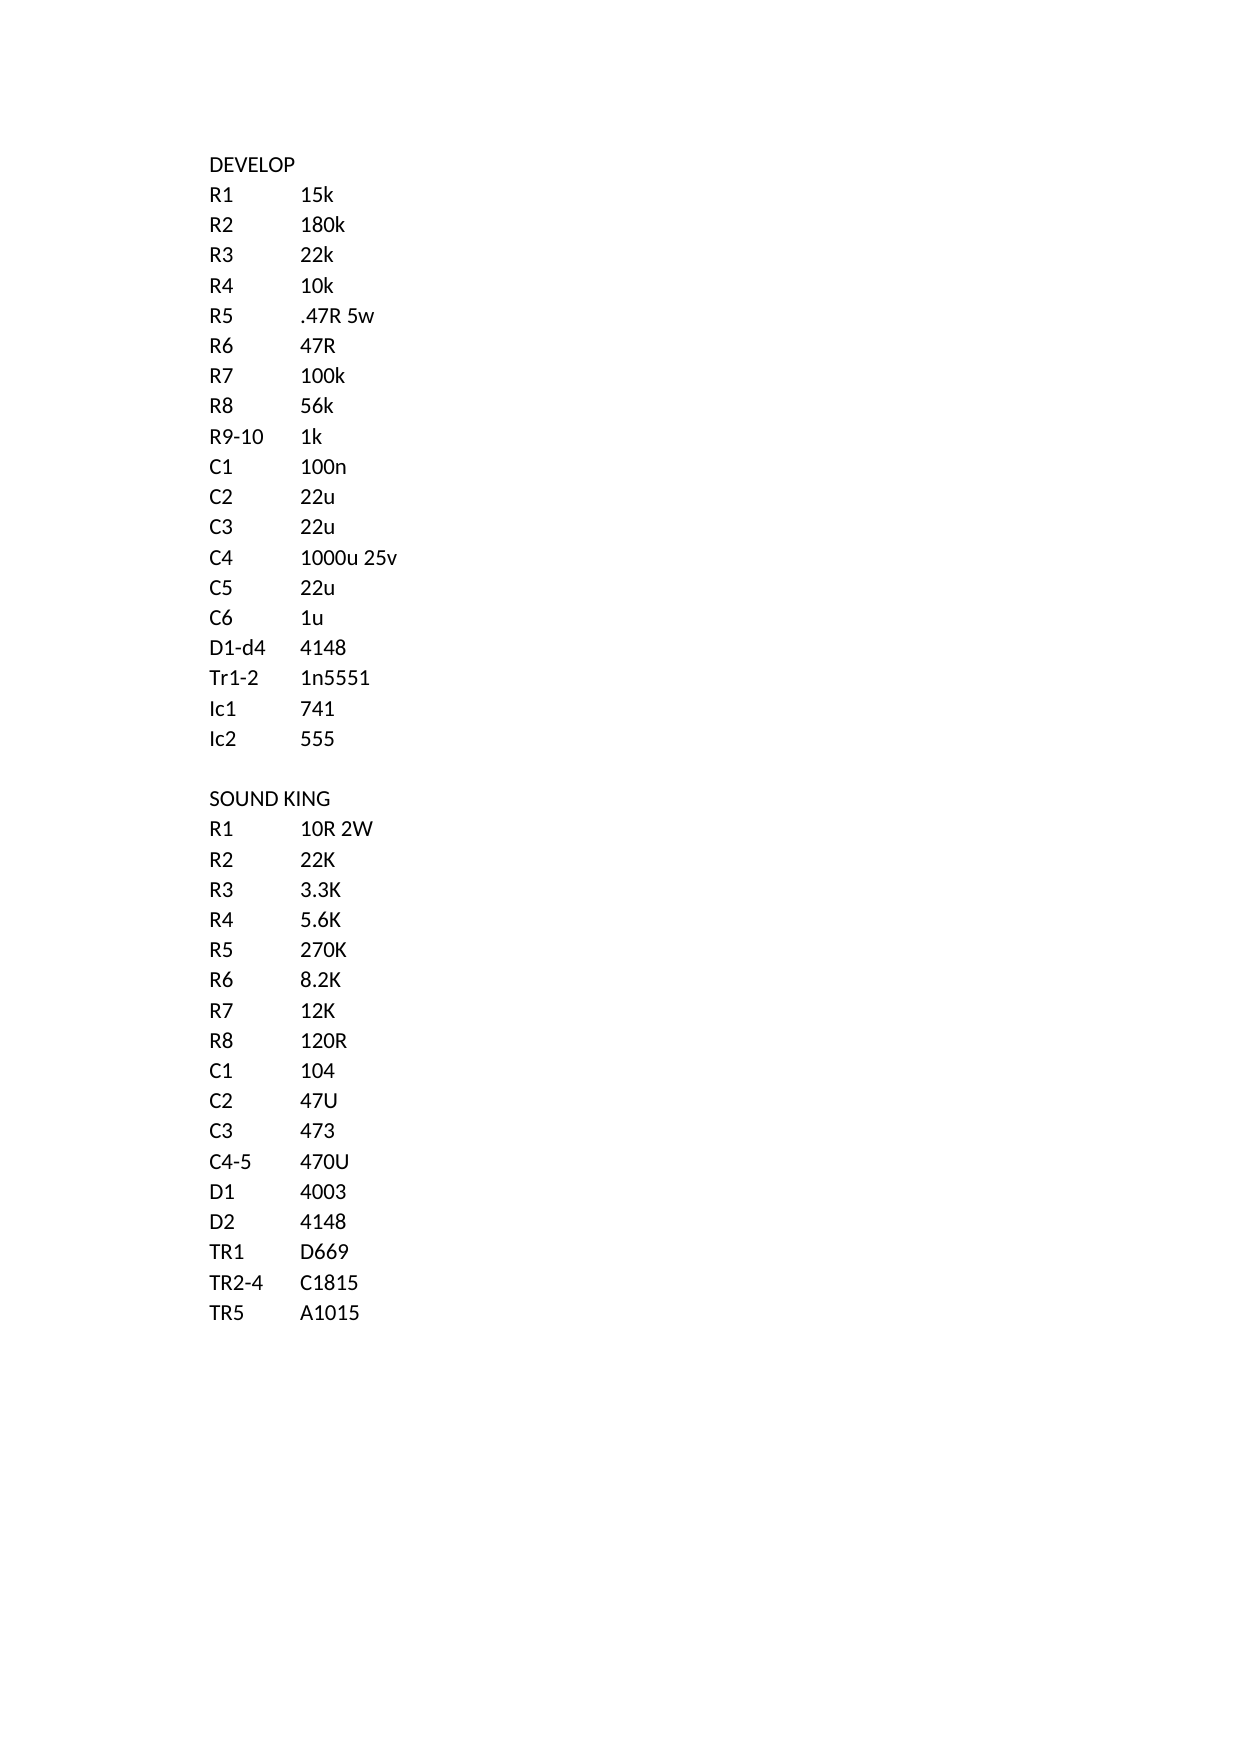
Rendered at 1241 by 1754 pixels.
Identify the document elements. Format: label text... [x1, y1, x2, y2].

text TR5 A1015 [150, 1298, 1090, 1326]
text D1 4003 [150, 1177, 1090, 1205]
text R1 10R 2W [150, 814, 1090, 843]
text D2 4148 [150, 1207, 1090, 1235]
text R2 22K [150, 845, 1090, 873]
text C6 1u [150, 603, 1090, 631]
text Ic2 555 [150, 724, 1090, 752]
text R9-10 1k [150, 422, 1090, 450]
text R5 270K [150, 935, 1090, 963]
text DEVELOP [150, 150, 1090, 178]
text R3 3.3K [150, 875, 1090, 903]
text R6 47R [150, 331, 1090, 359]
text D1-d4 4148 [150, 633, 1090, 661]
text C1 100n [150, 452, 1090, 480]
text R7 100k [150, 361, 1090, 389]
text Ic1 741 [150, 694, 1090, 722]
text C3 22u [150, 512, 1090, 541]
text R2 180k [150, 210, 1090, 238]
text SOUND KING [150, 784, 1090, 812]
text R4 5.6K [150, 905, 1090, 933]
text C2 47U [150, 1086, 1090, 1114]
text Tr1-2 1n5551 [150, 663, 1090, 692]
text R8 56k [150, 392, 1090, 420]
text TR1 D669 [150, 1237, 1090, 1266]
text R4 10k [150, 271, 1090, 299]
text R7 12K [150, 996, 1090, 1024]
text R6 8.2K [150, 966, 1090, 994]
text R5 .47R 5w [150, 301, 1090, 329]
text C3 473 [150, 1117, 1090, 1145]
text C1 104 [150, 1056, 1090, 1084]
text TR2-4 C1815 [150, 1268, 1090, 1296]
text R8 120R [150, 1026, 1090, 1054]
text C2 22u [150, 482, 1090, 510]
text R3 22k [150, 241, 1090, 269]
text C5 22u [150, 573, 1090, 601]
text C4-5 470U [150, 1147, 1090, 1175]
text R1 15k [150, 180, 1090, 208]
text C4 1000u 25v [150, 543, 1090, 571]
